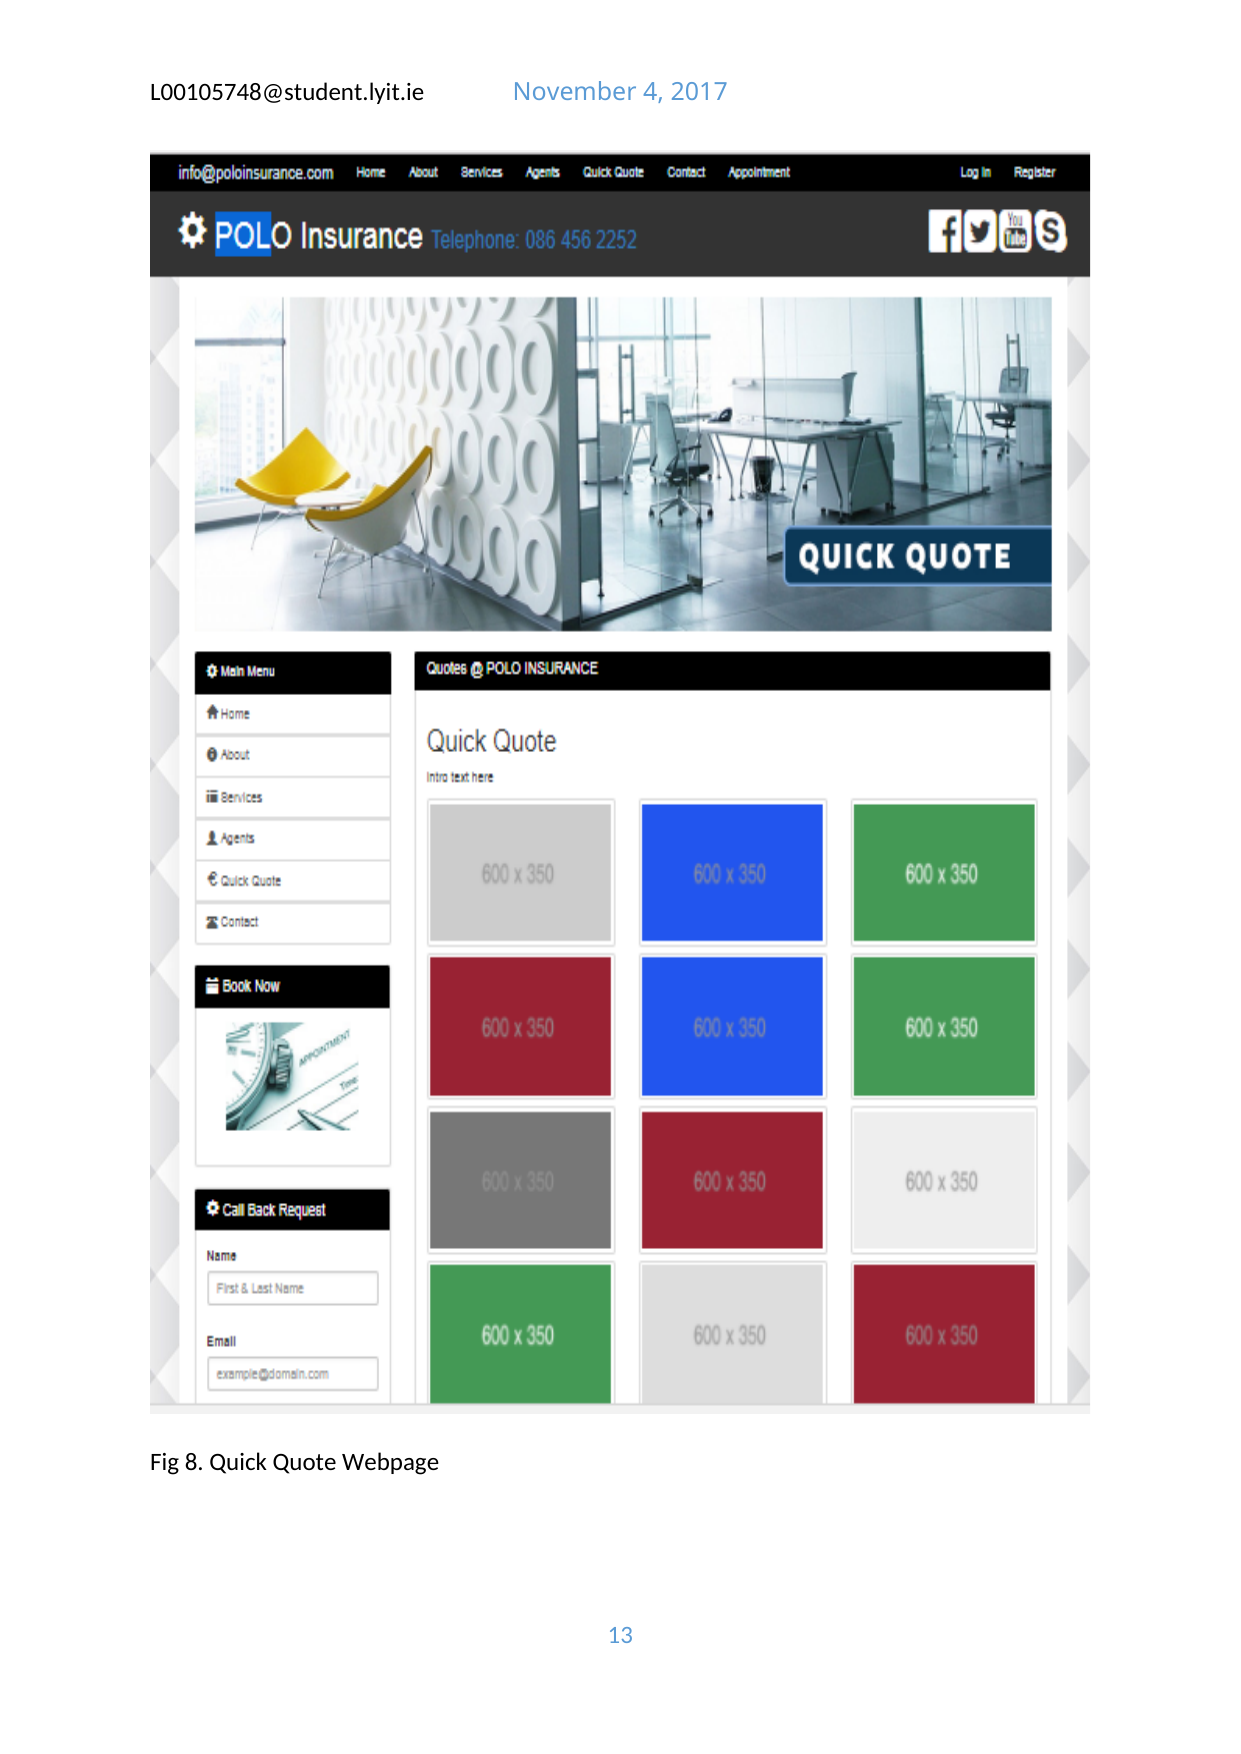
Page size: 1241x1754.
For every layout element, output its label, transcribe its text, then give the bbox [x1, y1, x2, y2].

text Fig 8. Quick Quote Webpage [150, 1446, 1090, 1476]
picture [150, 150, 1091, 1414]
